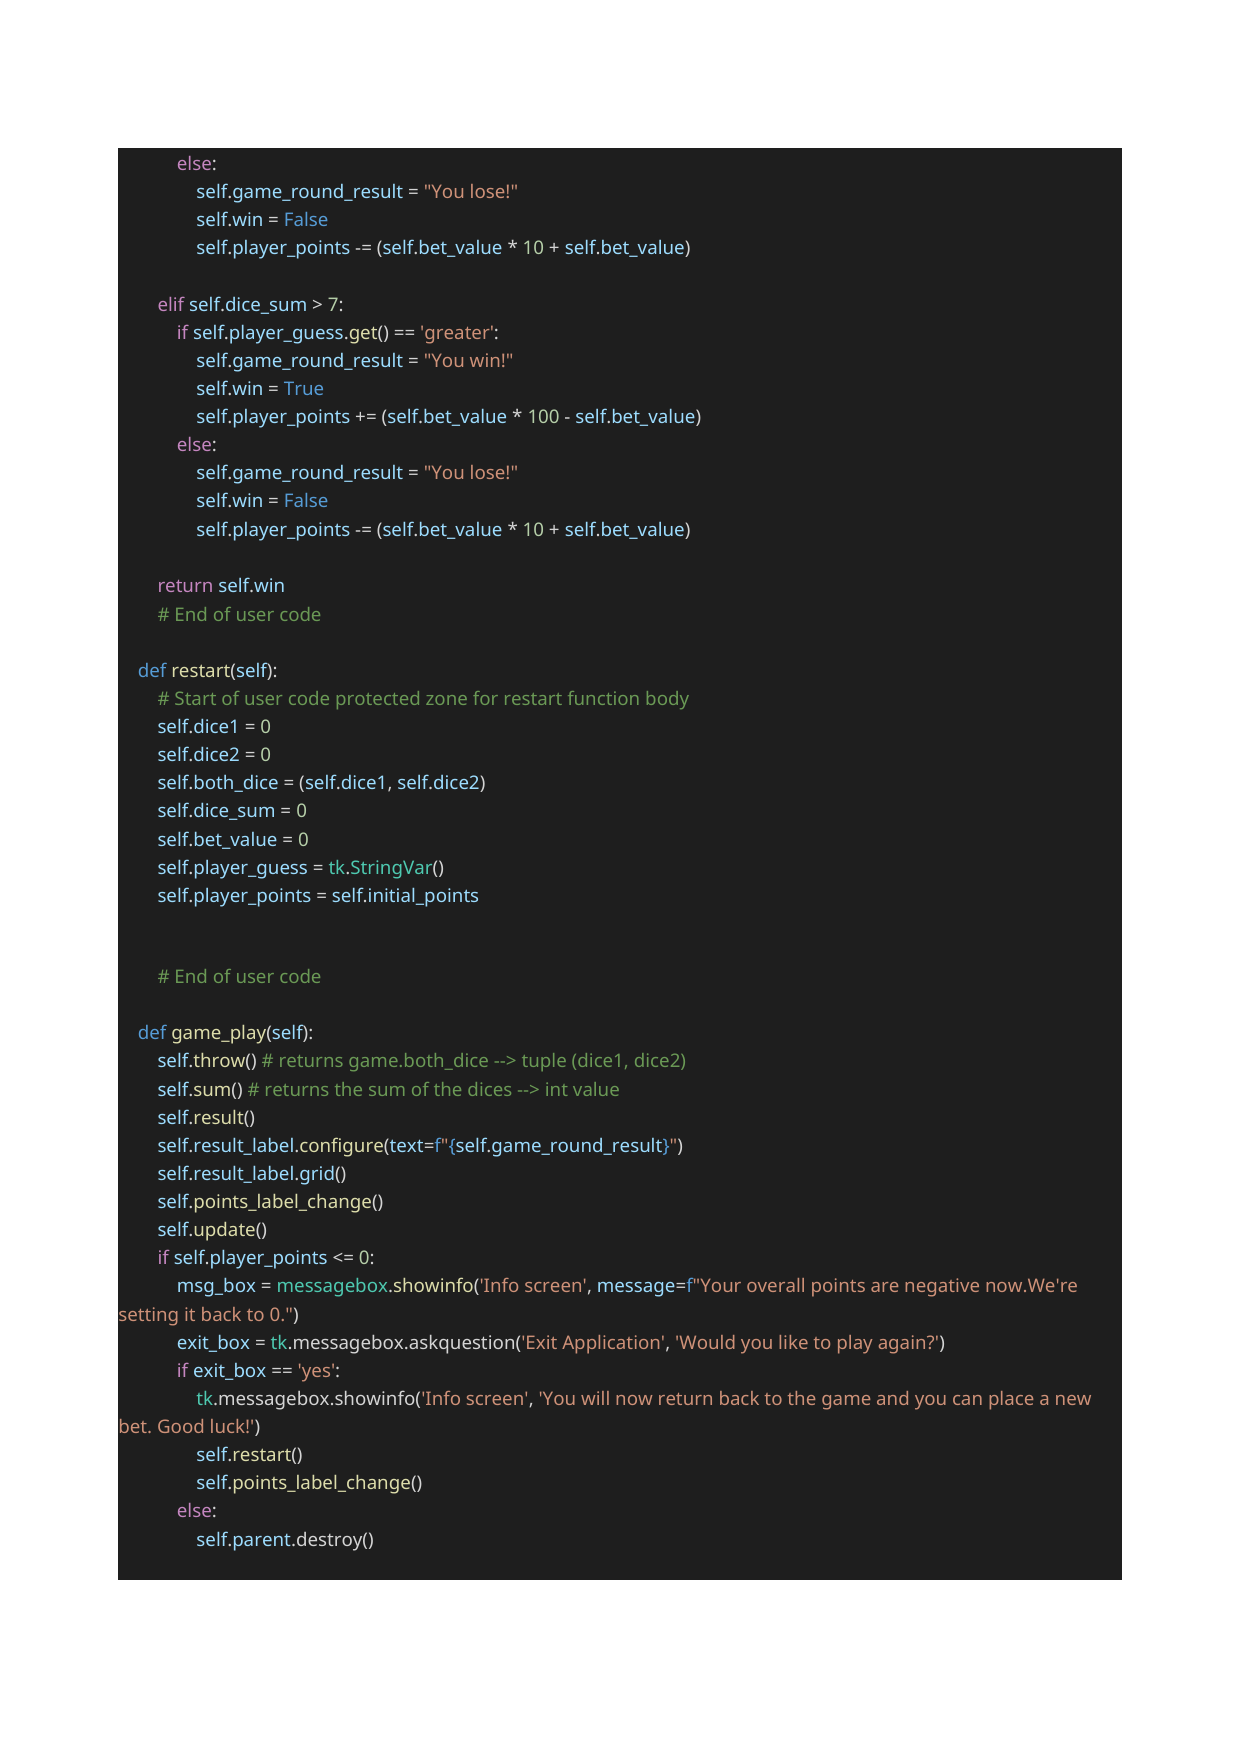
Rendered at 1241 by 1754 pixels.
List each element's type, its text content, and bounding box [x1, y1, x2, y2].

text else: [118, 148, 1122, 176]
text self.game_round_result = "You win!" [118, 344, 1122, 373]
text msg_box = messagebox.showinfo('Info screen', message=f"Your overall points are negative now.We're setting it back to 0.") [118, 1270, 1122, 1326]
text self.sum() # returns the sum of the dices --> int value [118, 1073, 1122, 1101]
text # End of user code [118, 598, 1122, 626]
text self.points_label_change() [118, 1186, 1122, 1214]
text self.result() [118, 1101, 1122, 1129]
text self.bet_value = 0 [118, 823, 1122, 851]
text tk.messagebox.showinfo('Info screen', 'You will now return back to the game and you can place a new bet. Good luck!') [118, 1383, 1122, 1439]
text elif self.dice_sum > 7: [118, 288, 1122, 316]
text self.result_label.configure(text=f"{self.game_round_result}") [118, 1129, 1122, 1158]
text exit_box = tk.messagebox.askquestion('Exit Application', 'Would you like to play again?') [118, 1326, 1122, 1354]
text if self.player_guess.get() == 'greater': [118, 316, 1122, 344]
text self.restart() [118, 1439, 1122, 1467]
text else: [118, 1495, 1122, 1523]
text self.dice_sum = 0 [118, 795, 1122, 823]
text def game_play(self): [118, 1017, 1122, 1045]
text self.game_round_result = "You lose!" [118, 457, 1122, 485]
text self.dice2 = 0 [118, 739, 1122, 767]
text self.win = True [118, 373, 1122, 401]
text self.dice1 = 0 [118, 711, 1122, 739]
text self.win = False [118, 204, 1122, 232]
text return self.win [118, 570, 1122, 598]
text self.parent.destroy() [118, 1523, 1122, 1551]
text self.update() [118, 1214, 1122, 1242]
text self.player_points -= (self.bet_value * 10 + self.bet_value) [118, 232, 1122, 260]
text if exit_box == 'yes': [118, 1354, 1122, 1383]
text self.result_label.grid() [118, 1158, 1122, 1186]
text self.win = False [118, 485, 1122, 513]
text def restart(self): [118, 654, 1122, 683]
text self.points_label_change() [118, 1467, 1122, 1495]
text self.player_points += (self.bet_value * 100 - self.bet_value) [118, 401, 1122, 429]
text else: [118, 429, 1122, 457]
text self.player_guess = tk.StringVar() [118, 851, 1122, 879]
text if self.player_points <= 0: [118, 1242, 1122, 1270]
text self.player_points -= (self.bet_value * 10 + self.bet_value) [118, 513, 1122, 541]
text self.player_points = self.initial_points [118, 879, 1122, 908]
text # Start of user code protected zone for restart function body [118, 683, 1122, 711]
text self.game_round_result = "You lose!" [118, 176, 1122, 204]
text self.both_dice = (self.dice1, self.dice2) [118, 767, 1122, 795]
text # End of user code [118, 961, 1122, 989]
text self.throw() # returns game.both_dice --> tuple (dice1, dice2) [118, 1045, 1122, 1073]
